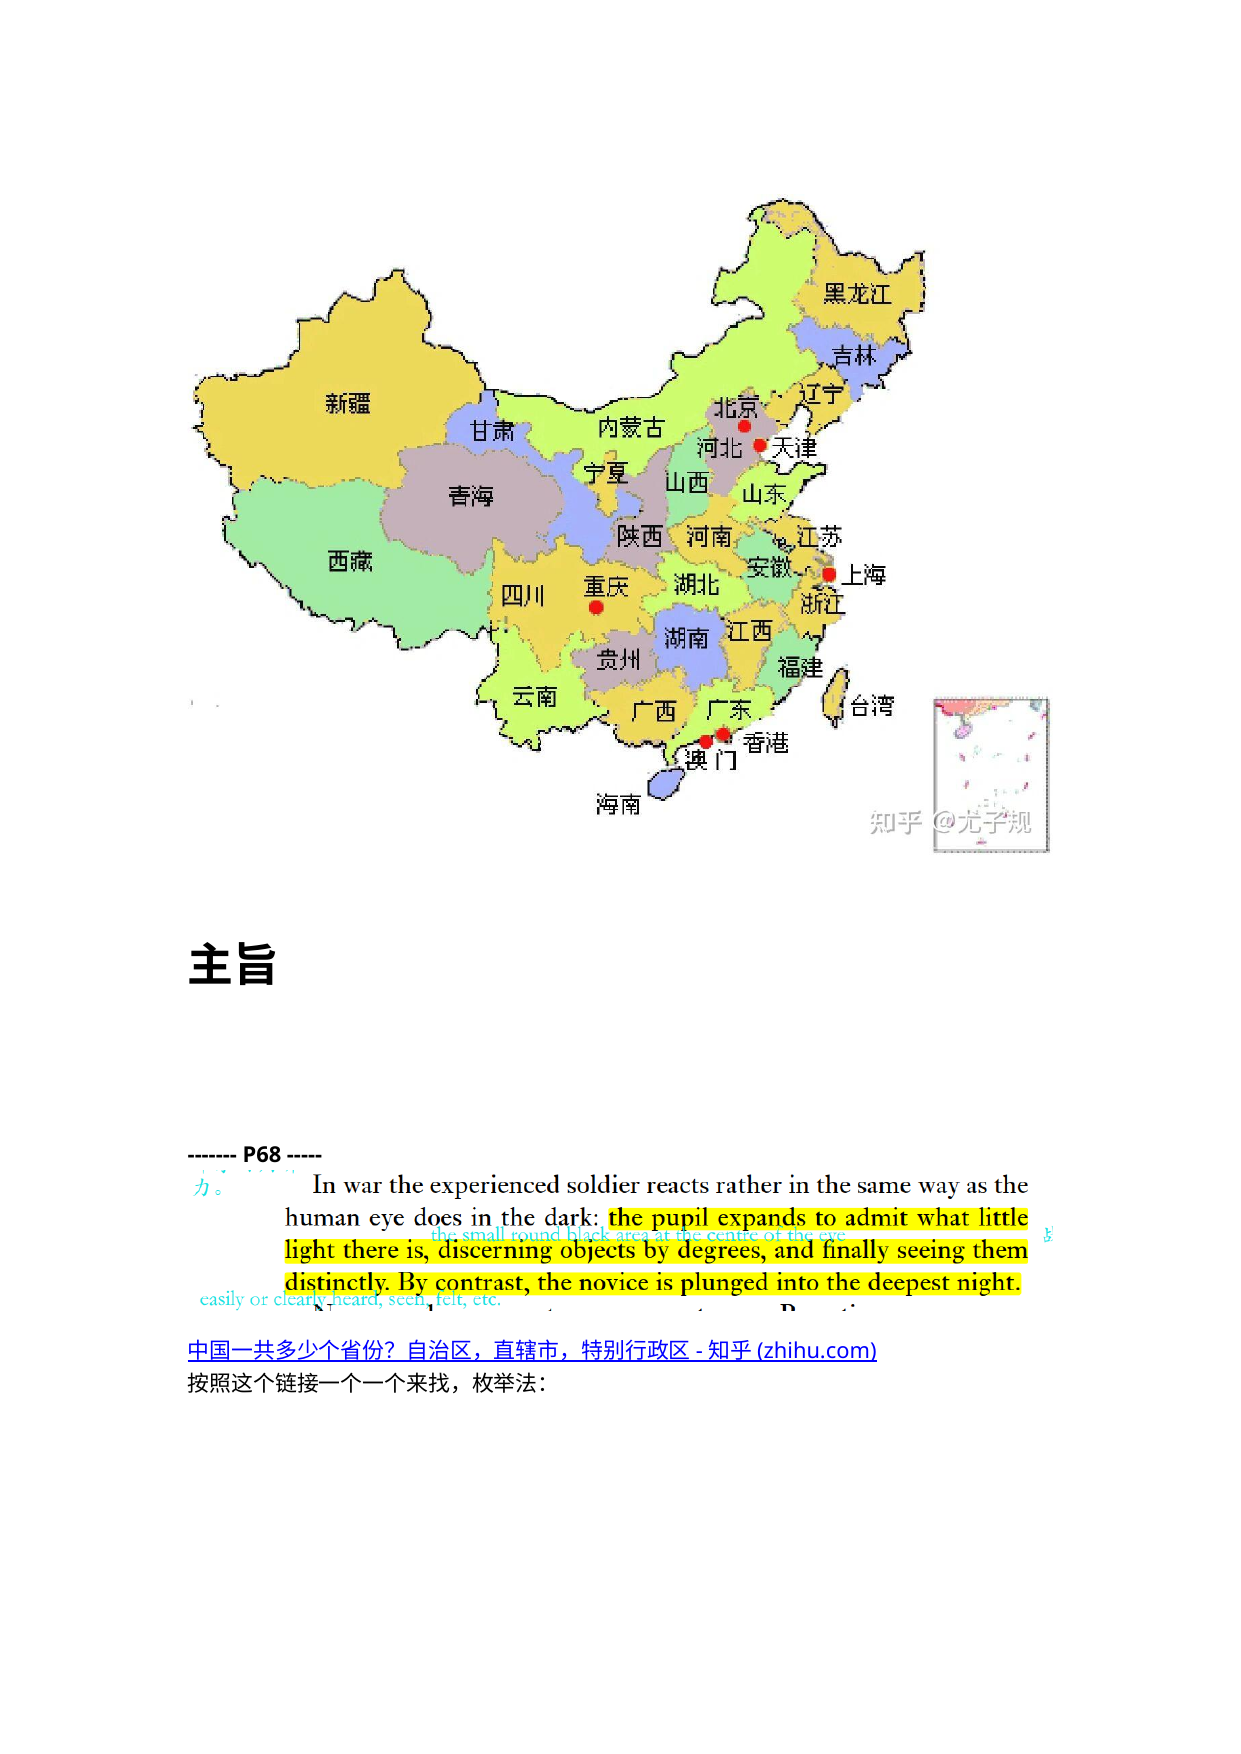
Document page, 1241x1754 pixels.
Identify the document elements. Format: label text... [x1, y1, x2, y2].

text ------- P68 ----- [187, 1138, 1053, 1170]
text 中国一共多少个省份？自治区，直辖市，特别行政区 - 知乎 (zhihu.com) [187, 1333, 1053, 1365]
picture [187, 194, 1053, 856]
picture [187, 1170, 1053, 1311]
text 按照这个链接一个一个来找，枚举法： [187, 1365, 1053, 1398]
subtitle 主旨 [187, 912, 1053, 1010]
